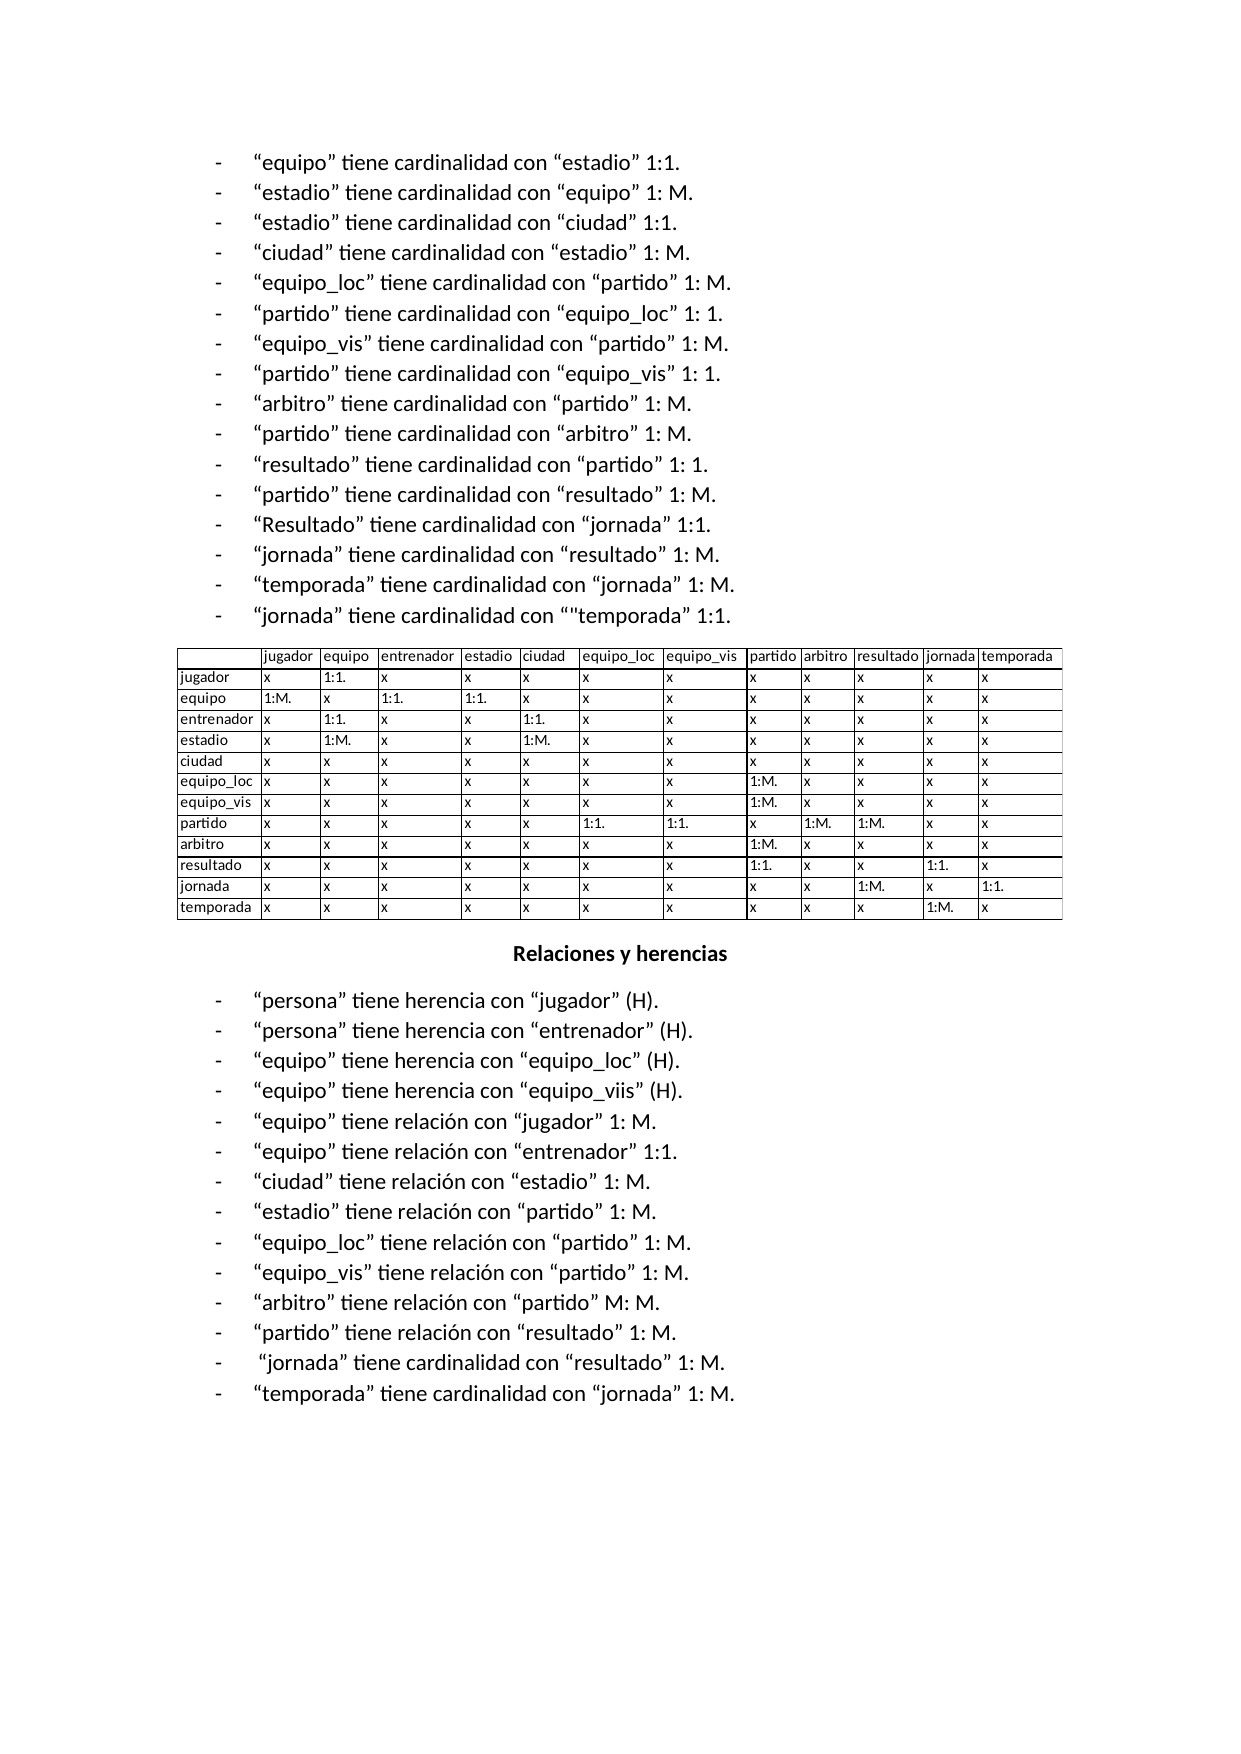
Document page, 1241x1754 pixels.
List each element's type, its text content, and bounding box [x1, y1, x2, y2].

list “ciudad” tiene cardinalidad con “estadio” 1: M. [215, 238, 1063, 266]
list “partido” tiene cardinalidad con “arbitro” 1: M. [215, 419, 1063, 447]
list “temporada” tiene cardinalidad con “jornada” 1: M. [215, 571, 1063, 598]
list “equipo” tiene cardinalidad con “estadio” 1:1. [215, 148, 1063, 176]
list “Resultado” tiene cardinalidad con “jornada” 1:1. [215, 510, 1063, 538]
list “resultado” tiene cardinalidad con “partido” 1: 1. [215, 450, 1063, 478]
list “equipo_loc” tiene relación con “partido” 1: M. [215, 1228, 1063, 1256]
list “equipo” tiene herencia con “equipo_viis” (H). [215, 1077, 1063, 1104]
list “partido” tiene cardinalidad con “resultado” 1: M. [215, 480, 1063, 508]
list “persona” tiene herencia con “jugador” (H). [215, 986, 1063, 1014]
list “equipo” tiene relación con “entrenador” 1:1. [215, 1137, 1063, 1165]
list “persona” tiene herencia con “entrenador” (H). [215, 1016, 1063, 1044]
list “partido” tiene relación con “resultado” 1: M. [215, 1318, 1063, 1346]
list “ciudad” tiene relación con “estadio” 1: M. [215, 1167, 1063, 1195]
list “equipo” tiene relación con “jugador” 1: M. [215, 1107, 1063, 1135]
list “equipo_loc” tiene cardinalidad con “partido” 1: M. [215, 268, 1063, 296]
list “arbitro” tiene cardinalidad con “partido” 1: M. [215, 389, 1063, 417]
list “equipo” tiene herencia con “equipo_loc” (H). [215, 1046, 1063, 1074]
list “partido” tiene cardinalidad con “equipo_vis” 1: 1. [215, 359, 1063, 387]
list “temporada” tiene cardinalidad con “jornada” 1: M. [215, 1379, 1063, 1407]
text Relaciones y herencias [177, 939, 1063, 967]
list “estadio” tiene cardinalidad con “ciudad” 1:1. [215, 208, 1063, 236]
list “arbitro” tiene relación con “partido” M: M. [215, 1288, 1063, 1316]
list “jornada” tiene cardinalidad con “"temporada” 1:1. [215, 601, 1063, 629]
list “equipo_vis” tiene cardinalidad con “partido” 1: M. [215, 329, 1063, 357]
list “jornada” tiene cardinalidad con “resultado” 1: M. [215, 540, 1063, 568]
list “partido” tiene cardinalidad con “equipo_loc” 1: 1. [215, 299, 1063, 327]
list “estadio” tiene cardinalidad con “equipo” 1: M. [215, 178, 1063, 206]
list “equipo_vis” tiene relación con “partido” 1: M. [215, 1258, 1063, 1286]
list “estadio” tiene relación con “partido” 1: M. [215, 1197, 1063, 1225]
list “jornada” tiene cardinalidad con “resultado” 1: M. [215, 1348, 1063, 1376]
